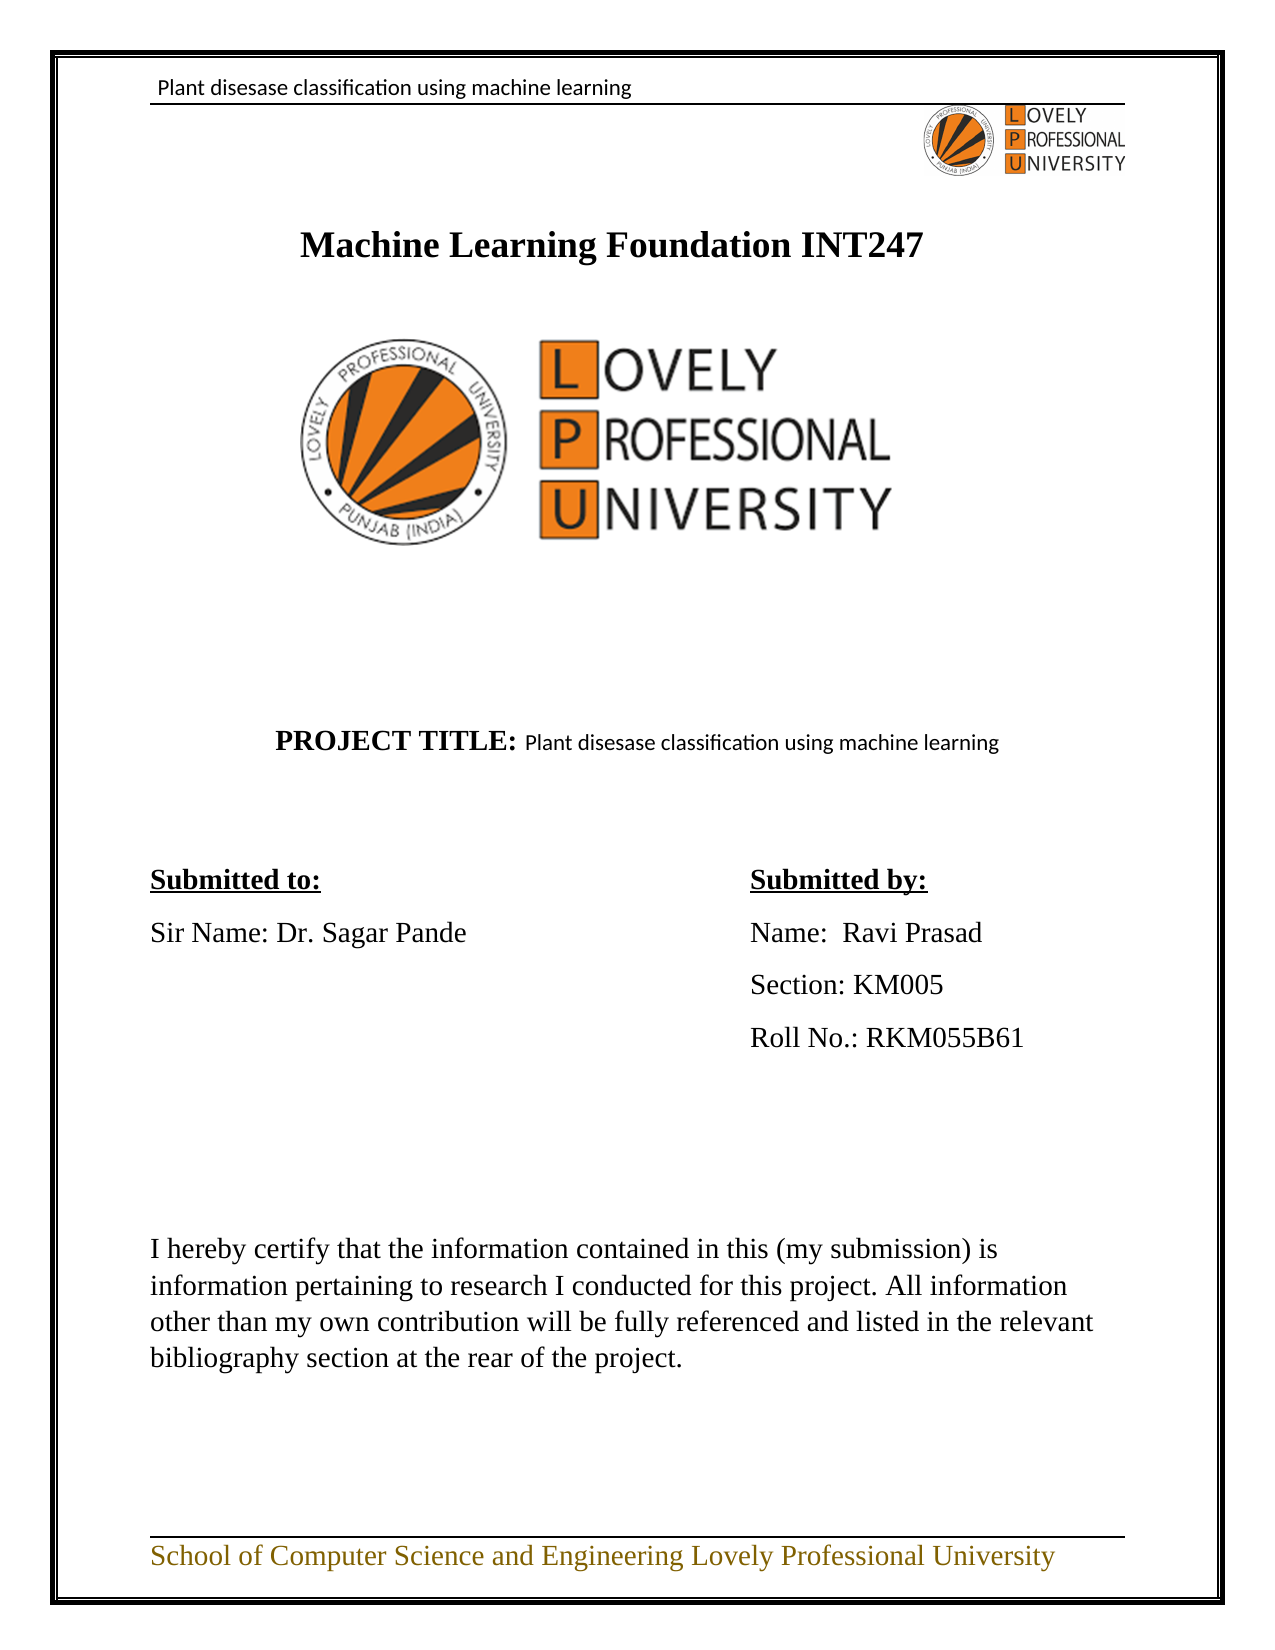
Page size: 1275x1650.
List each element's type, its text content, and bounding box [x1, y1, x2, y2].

picture [300, 338, 893, 546]
text Submitted to: Submitted by: [150, 862, 1125, 895]
text I hereby certify that the information contained in this (my submission) is information pertaining to research I conducted for this project. All information other than my own contribution will be fully referenced and listed in the relevant bibliography section at the rear of the project. [150, 1232, 1125, 1373]
text PROJECT TITLE: [150, 723, 1125, 756]
text Roll No.: RKM055B61 [150, 1020, 1125, 1054]
text Machine Learning Foundation INT247 [225, 222, 1125, 266]
picture [923, 105, 1125, 176]
text Section: KM005 [150, 967, 1125, 1001]
text Sir Name: Dr. Sagar Pande Name: Ravi Prasad [150, 915, 1125, 948]
